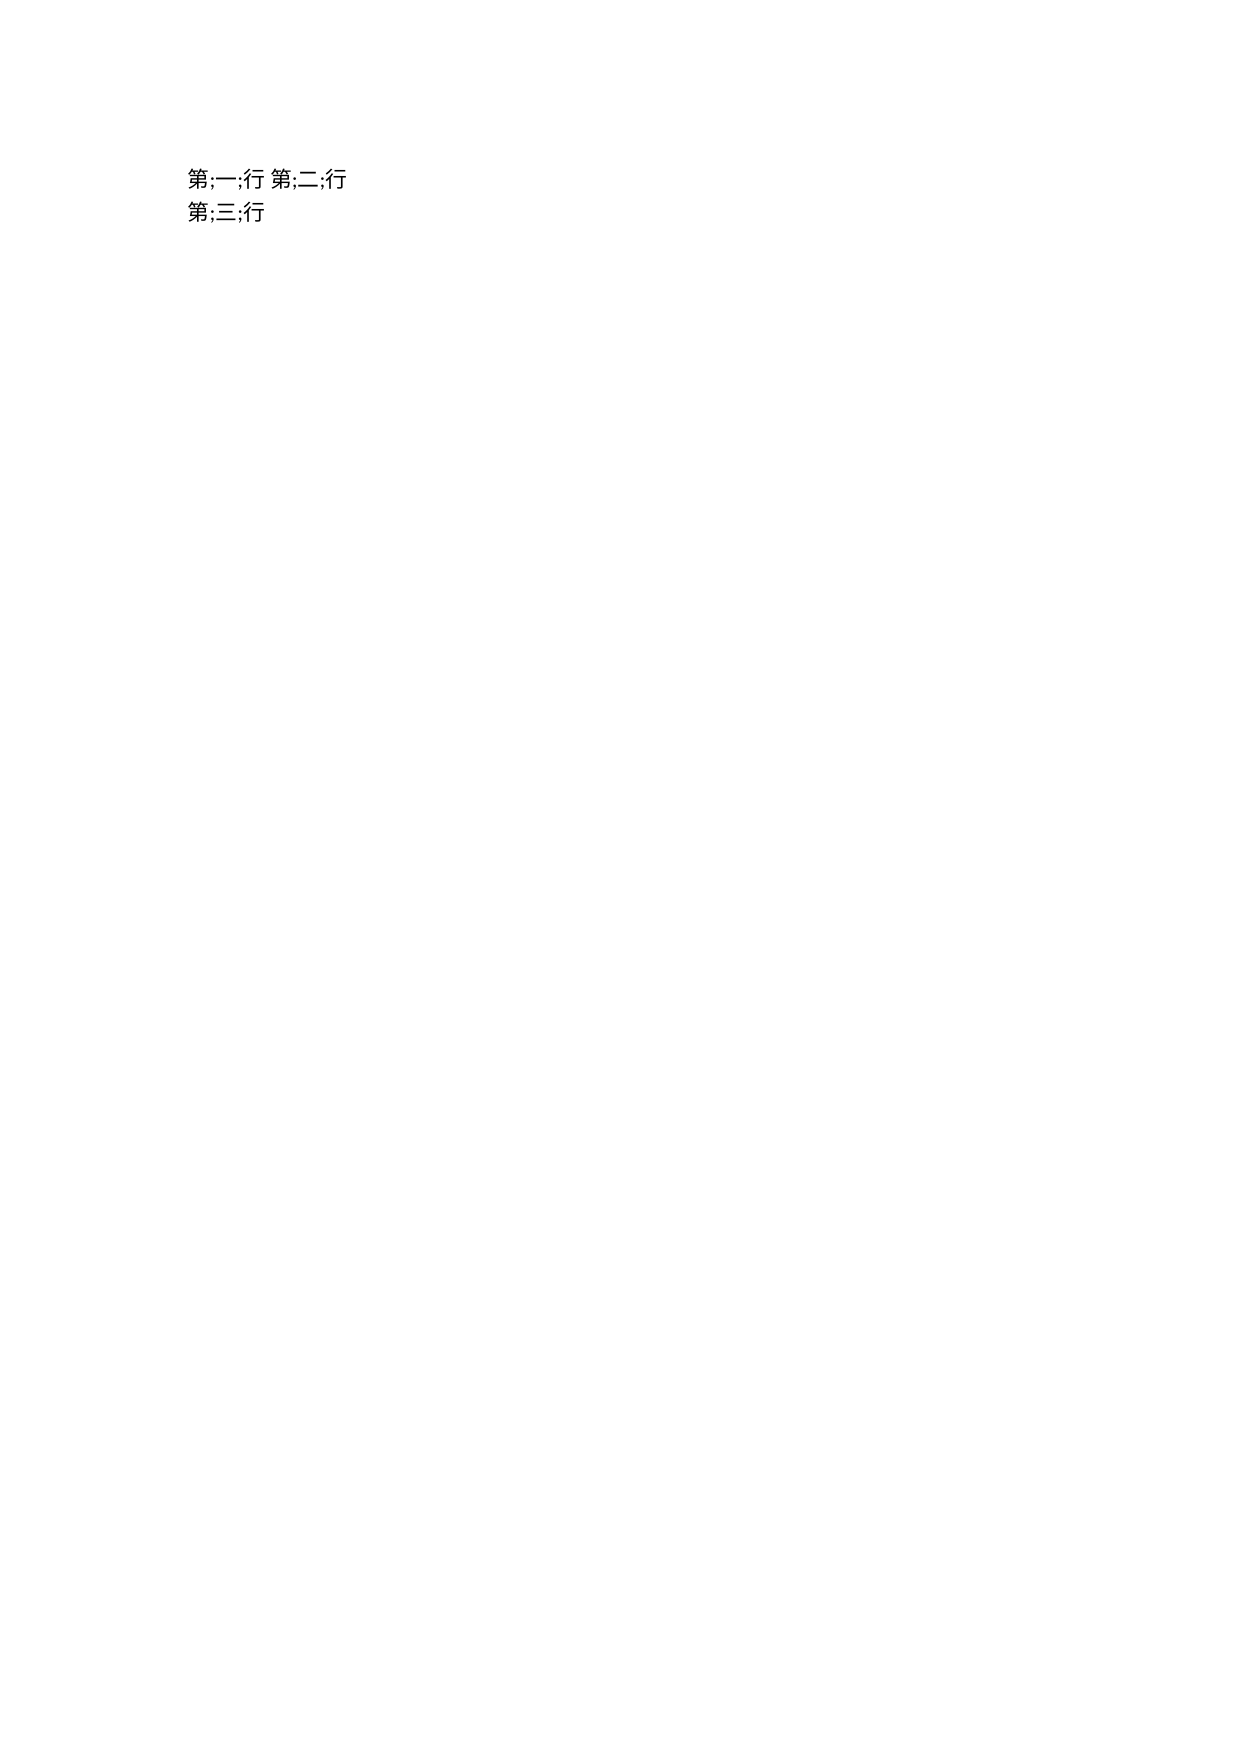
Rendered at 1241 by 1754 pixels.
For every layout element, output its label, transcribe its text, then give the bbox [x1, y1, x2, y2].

text 第;一;行 第;二;行 [187, 162, 1053, 194]
text 第;三;行 [187, 194, 1053, 227]
